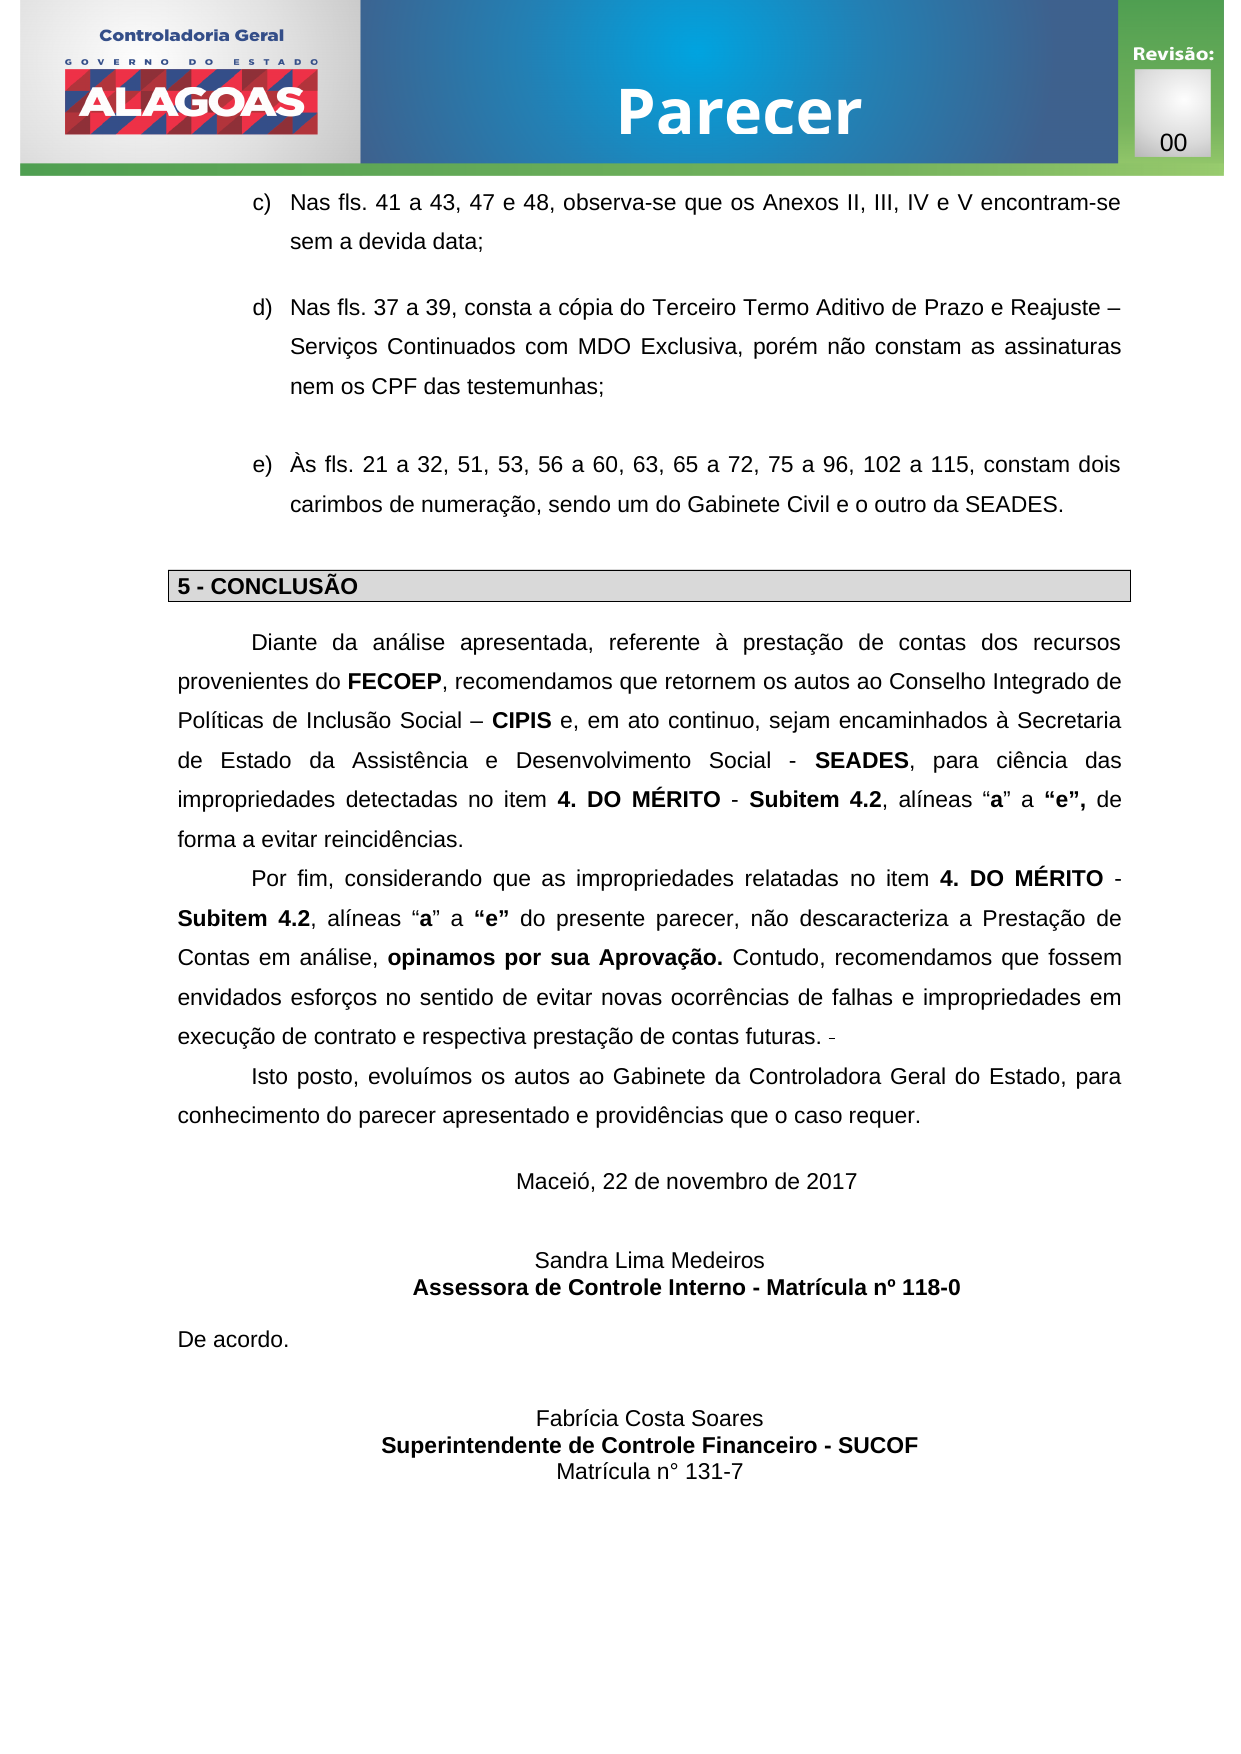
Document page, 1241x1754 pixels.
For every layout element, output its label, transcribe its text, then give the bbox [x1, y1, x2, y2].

list Nas fls. 37 a 39, consta a cópia do Terceiro Termo Aditivo de Prazo e Reajuste – Serviços Continuados com MDO Exclusiva, porém não constam as assinaturas nem os CPF das testemunhas; [252, 294, 1122, 399]
text De acordo. [177, 1326, 1122, 1352]
text Superintendente de Controle Financeiro - SUCOF [177, 1432, 1122, 1458]
list Às fls. 21 a 32, 51, 53, 56 a 60, 63, 65 a 72, 75 a 96, 102 a 115, constam dois carimbos de numeração, sendo um do Gabinete Civil e o outro da SEADES. [252, 451, 1122, 517]
text Sandra Lima Medeiros [177, 1247, 1122, 1273]
picture [743, 107, 750, 113]
text Por fim, considerando que as impropriedades relatadas no item 4. DO MÉRITO - Subitem 4.2, alíneas “a” a “e” do presente parecer, não descaracteriza a Prestação de Contas em análise, opinamos por sua Aprovação. Contudo, recomendamos que fossem envidados esforços no sentido de evitar novas ocorrências de falhas e impropriedades em execução de contrato e respectiva prestação de contas futuras. [177, 865, 1122, 1049]
text Assessora de Controle Interno - Matrícula nº 118-0 [177, 1273, 1122, 1300]
text Matrícula n° 131-7 [177, 1458, 1122, 1484]
text Diante da análise apresentada, referente à prestação de contas dos recursos provenientes do FECOEP, recomendamos que retornem os autos ao Conselho Integrado de Políticas de Inclusão Social – CIPIS e, em ato continuo, sejam encaminhados à Secretaria de Estado da Assistência e Desenvolvimento Social - SEADES, para ciência das impropriedades detectadas no item 4. DO MÉRITO - Subitem 4.2, alíneas “a” a “e”, de forma a evitar reincidências. [177, 628, 1122, 852]
picture [668, 119, 680, 129]
picture [631, 97, 643, 111]
text 5 - CONCLUSÃO [169, 571, 1130, 601]
text Isto posto, evoluímos os autos ao Gabinete da Controladora Geral do Estado, para conhecimento do parecer apresentado e providências que o caso requer. [177, 1063, 1122, 1128]
picture [20, 0, 1224, 176]
text Fabrícia Costa Soares [177, 1405, 1122, 1432]
text Maceió, 22 de novembro de 2017 [177, 1168, 1122, 1194]
list Nas fls. 41 a 43, 47 e 48, observa-se que os Anexos II, III, IV e V encontram-se sem a devida data; [252, 188, 1122, 254]
